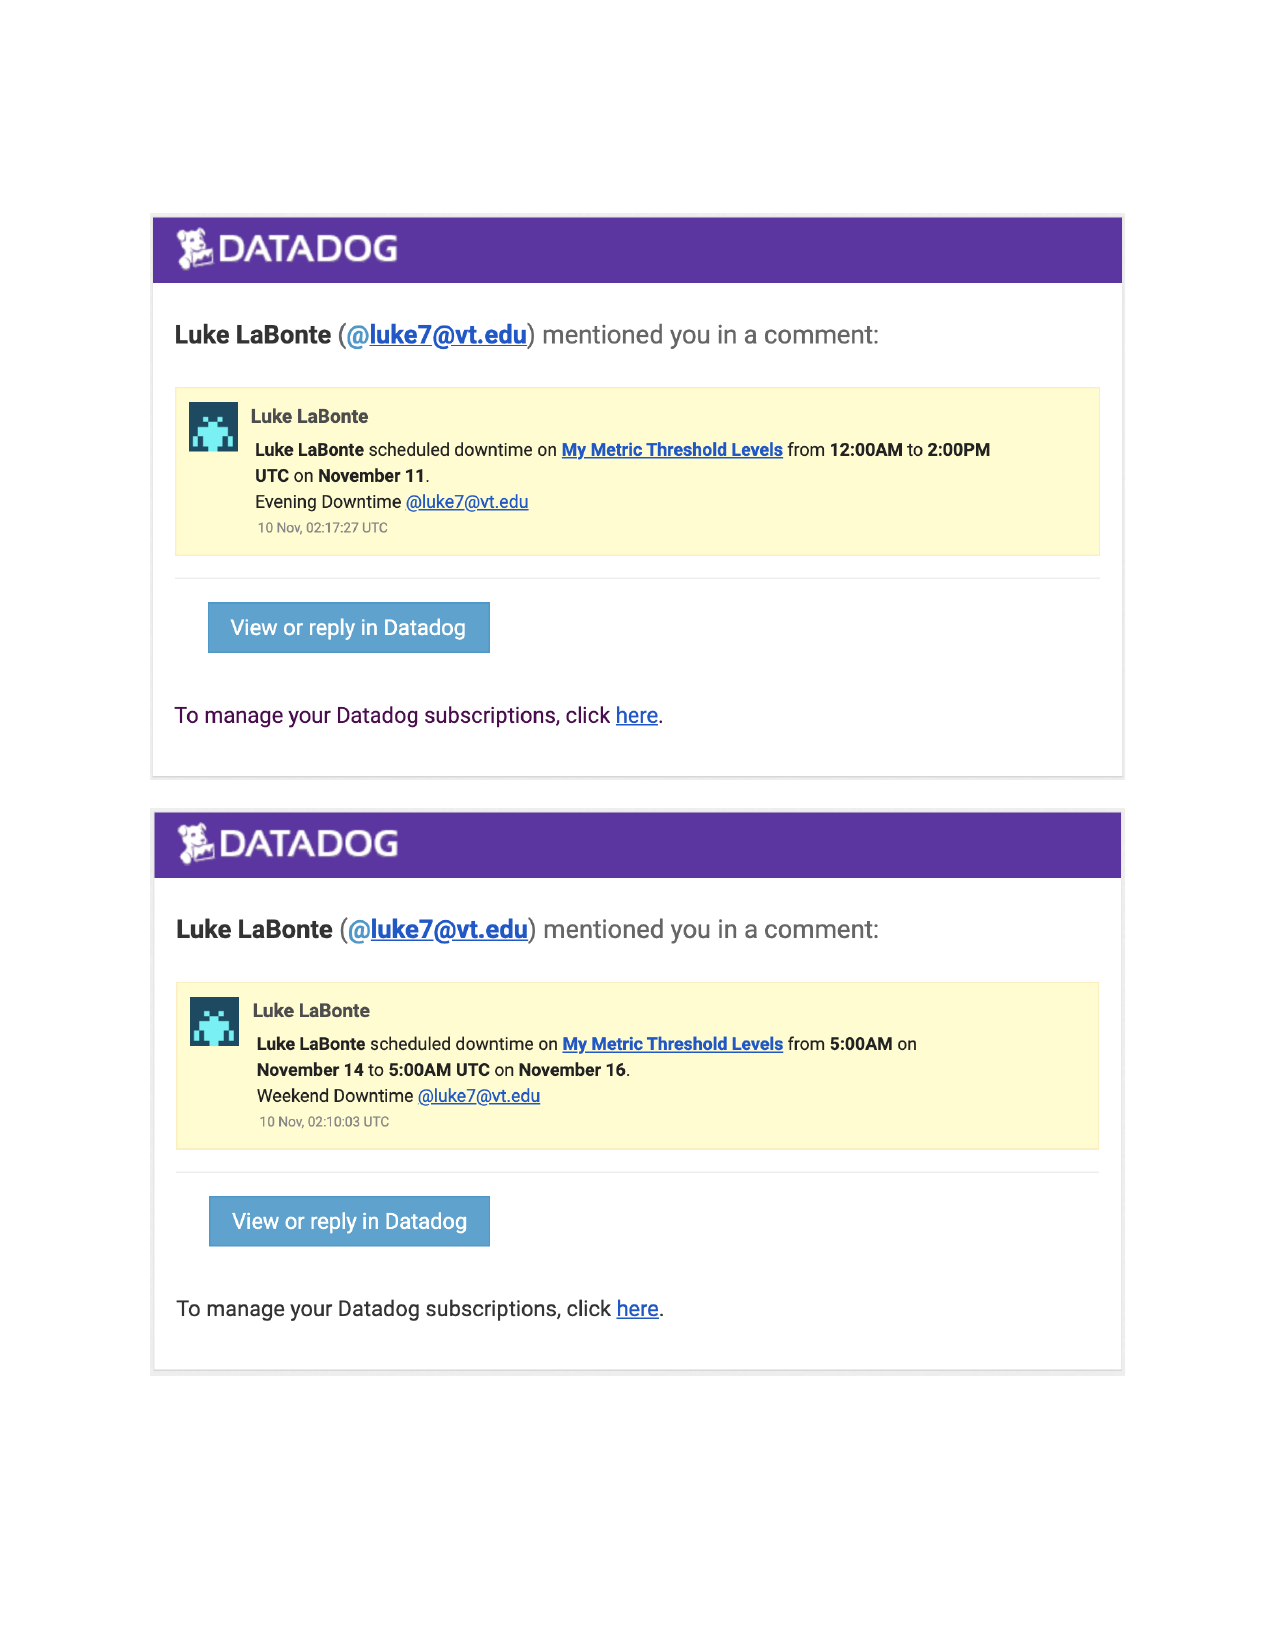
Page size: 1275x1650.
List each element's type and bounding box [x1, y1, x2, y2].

picture [150, 808, 1125, 1376]
picture [150, 213, 1125, 780]
